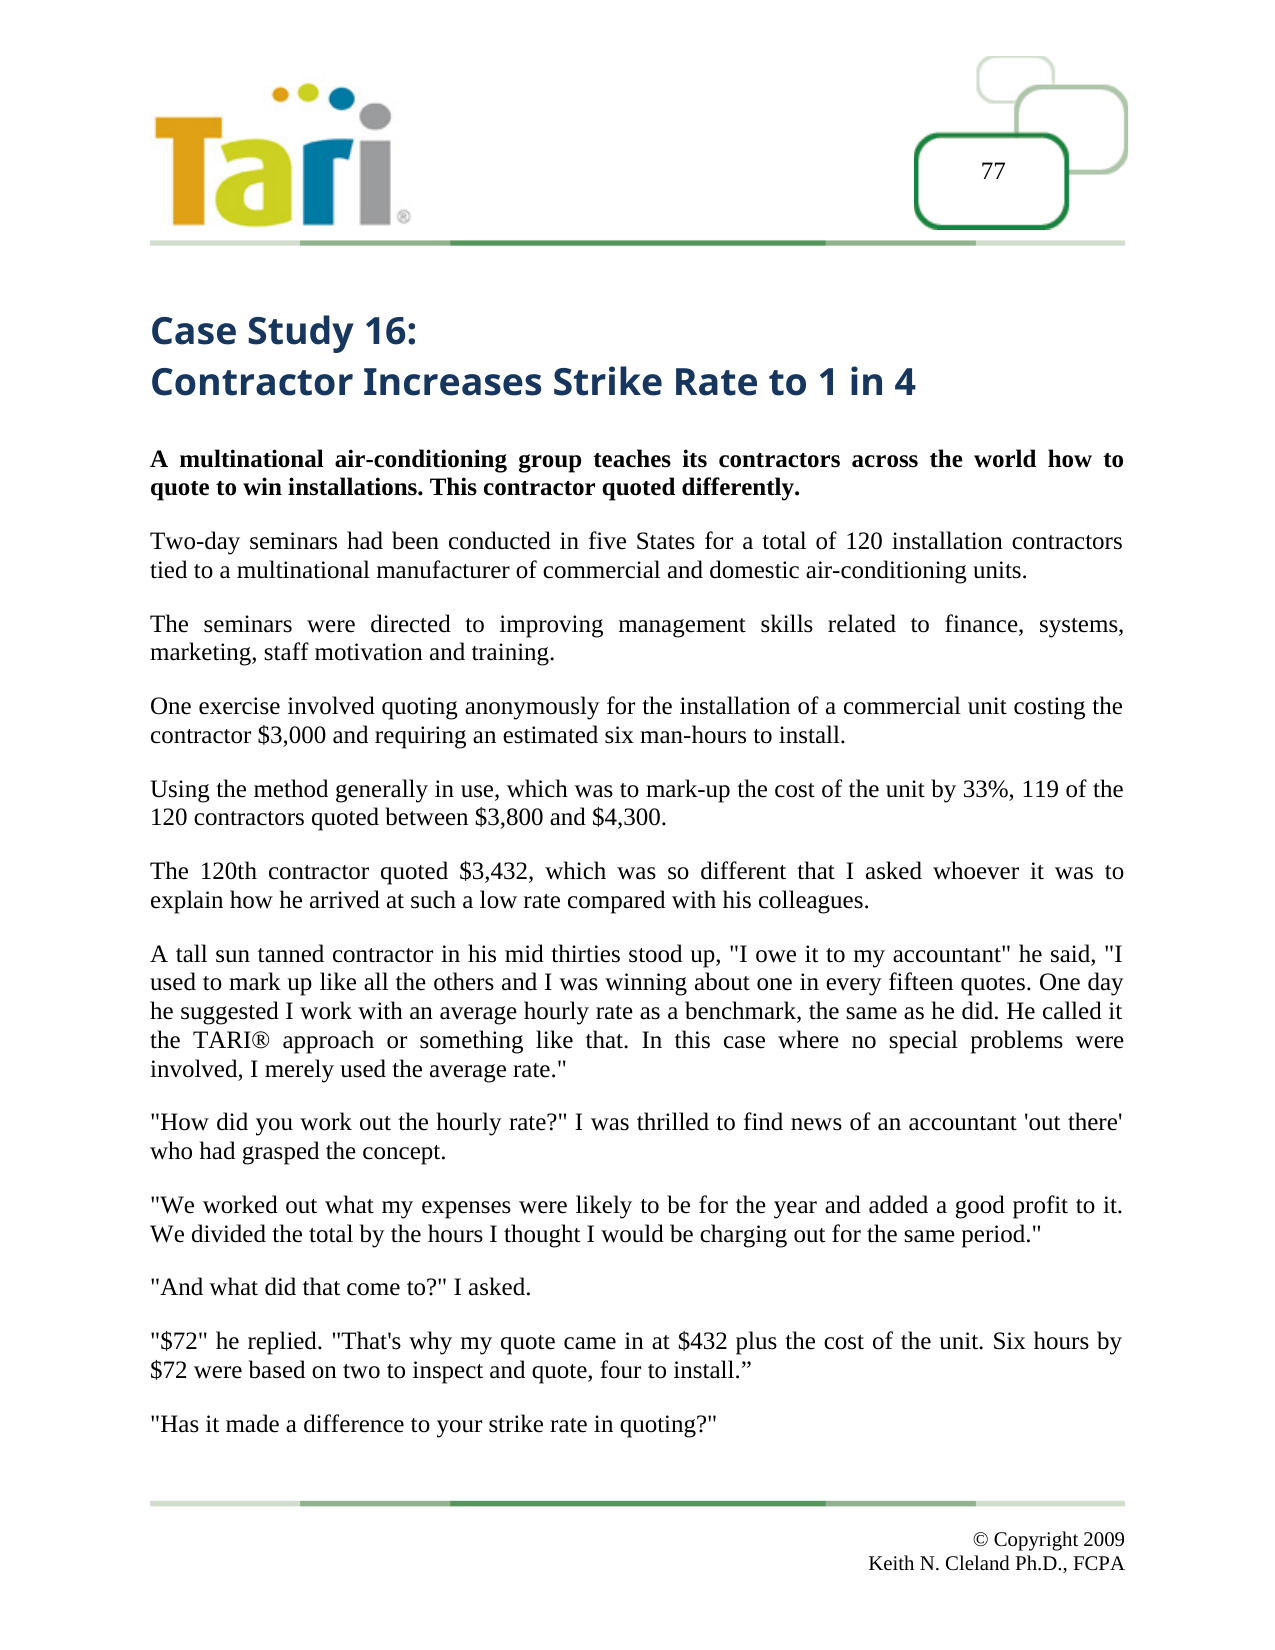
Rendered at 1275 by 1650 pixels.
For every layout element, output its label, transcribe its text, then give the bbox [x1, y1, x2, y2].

text "Has it made a difference to your strike rate in quoting?" [150, 1409, 1125, 1437]
text "How did you work out the hourly rate?" I was thrilled to find news of an accountant 'out there' who had grasped the concept. [150, 1107, 1125, 1165]
picture [914, 56, 1129, 230]
subtitle A multinational air-conditioning group teaches its contractors across the world how to quote to win installations. This contractor quoted differently. [150, 444, 1125, 501]
text The seminars were directed to improving management skills related to finance, systems, marketing, staff motivation and training. [150, 609, 1125, 666]
text One exercise involved quoting anonymously for the installation of a commercial unit costing the contractor $3,000 and requiring an estimated six man-hours to install. [150, 691, 1125, 749]
text "And what did that come to?" I asked. [150, 1272, 1125, 1301]
text Using the method generally in use, which was to mark-up the cost of the unit by 33%, 119 of the 120 contractors quoted between $3,800 and $4,300. [150, 774, 1125, 831]
text A tall sun tanned contractor in his mid thirties stood up, "I owe it to my accountant" he said, "I used to mark up like all the others and I was winning about one in every fifteen quotes. One day he suggested I work with an average hourly rate as a benchmark, the same as he did. He called it the TARI® approach or something like that. In this case where no special problems were involved, I merely used the average rate." [150, 939, 1125, 1082]
text The 120th contractor quoted $3,432, which was so different that I asked whoever it was to explain how he arrived at such a low rate compared with his colleagues. [150, 856, 1125, 914]
picture [150, 75, 1125, 252]
text "We worked out what my expenses were likely to be for the year and added a good profit to it. We divided the total by the hours I thought I would be charging out for the same period." [150, 1190, 1125, 1247]
subtitle Case Study 16: Contractor Increases Strike Rate to 1 in 4 [150, 304, 1125, 406]
text "$72" he replied. "That's why my quote came in at $432 plus the cost of the unit. Six hours by $72 were based on two to inspect and quote, four to install.” [150, 1326, 1125, 1384]
picture [150, 1491, 1125, 1513]
text Two-day seminars had been conducted in five States for a total of 120 installation contractors tied to a multinational manufacturer of commercial and domestic air-conditioning units. [150, 526, 1125, 584]
